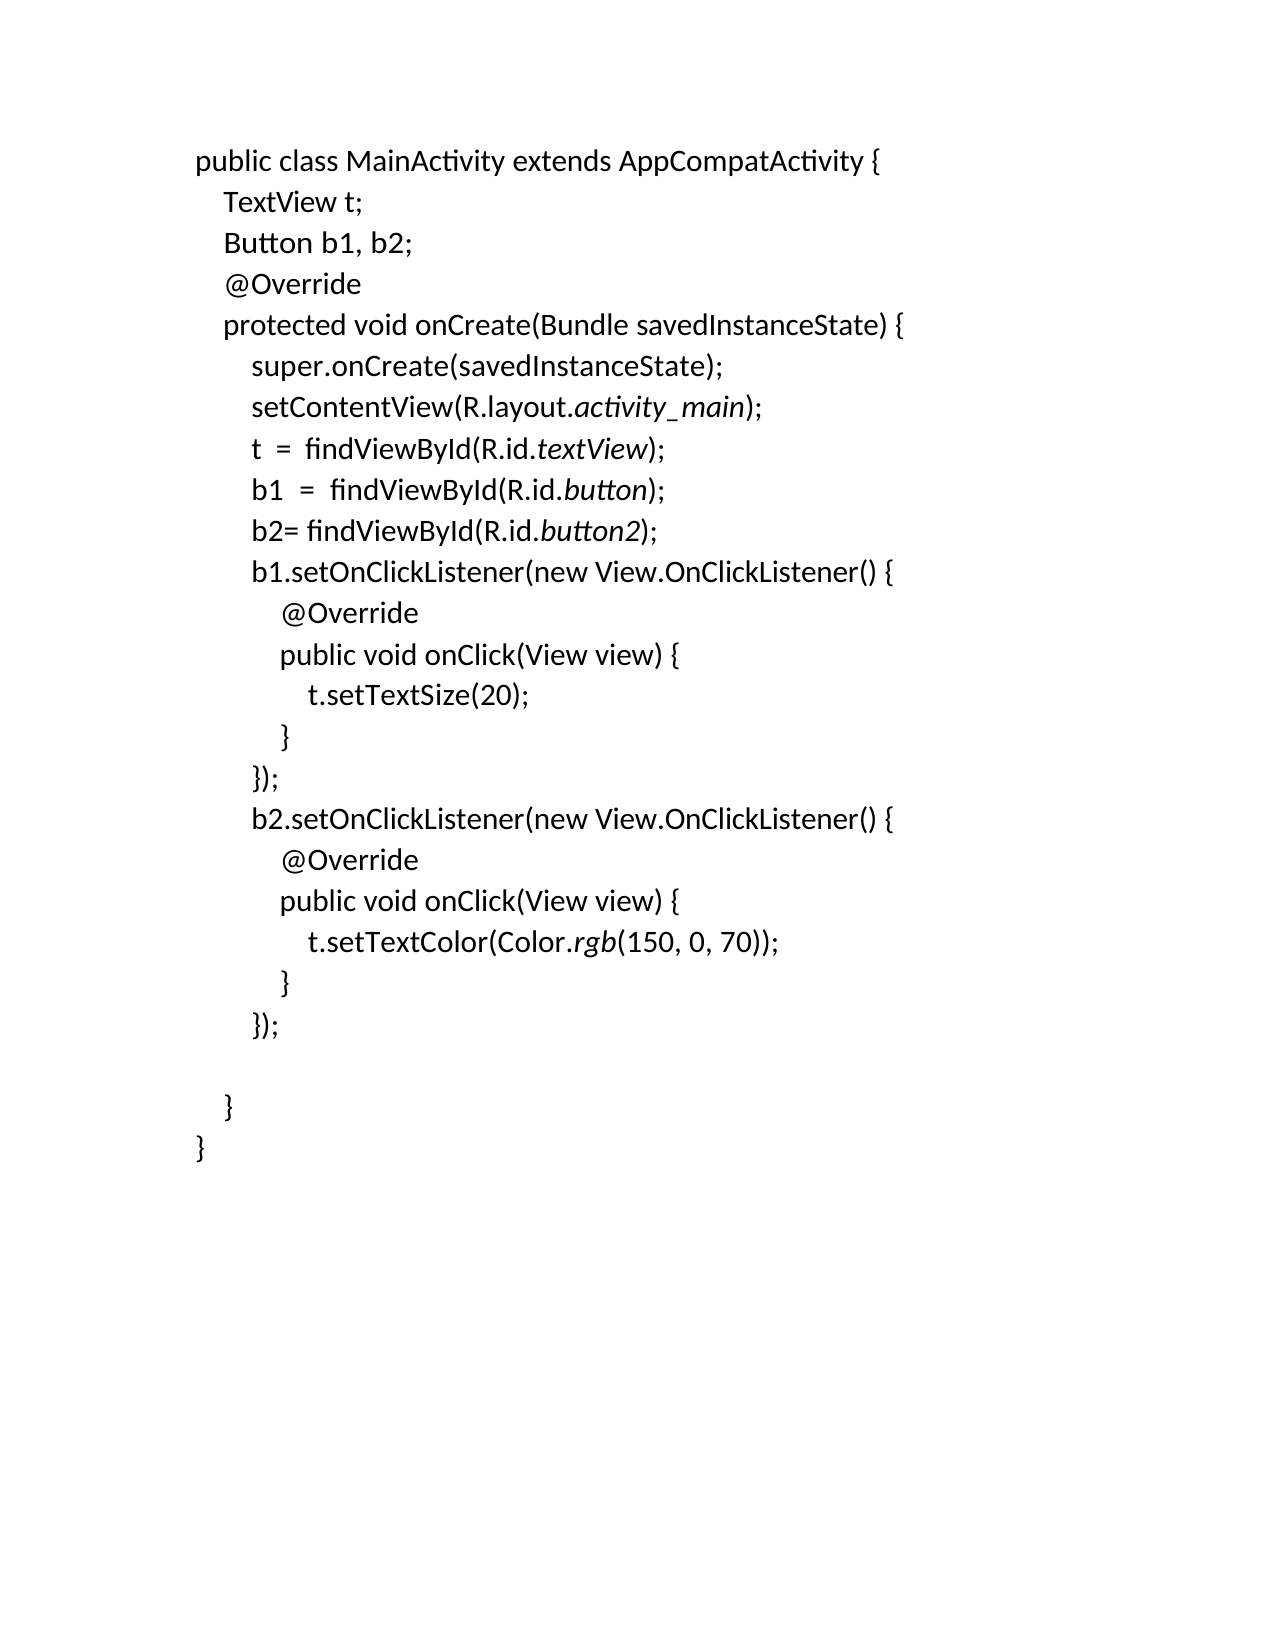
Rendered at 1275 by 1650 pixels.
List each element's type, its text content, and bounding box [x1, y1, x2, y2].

text b1.setOnClickListener(new View.OnClickListener() { [251, 552, 1096, 590]
text } [279, 963, 1096, 1002]
text b2.setOnClickListener(new View.OnClickListener() { [251, 799, 1096, 837]
text } [279, 717, 1096, 755]
text @Override [223, 264, 1096, 302]
text } [223, 1087, 1096, 1125]
text }); [251, 758, 1096, 796]
text public class MainActivity extends AppCompatActivity { TextView t; [195, 141, 985, 220]
text public void onClick(View view) { t.setTextColor(Color.rgb(150, 0, 70)); [279, 882, 1040, 960]
text Button b1, b2; [223, 223, 1096, 261]
text @Override [279, 840, 1096, 878]
text t = ﬁndViewById(R.id.textView); b1 = ﬁndViewById(R.id.button); b2= ﬁndViewById(R.id.button2); [251, 429, 665, 549]
text protected void onCreate(Bundle savedInstanceState) { super.onCreate(savedInstanceState); setContentView(R.layout.activity_main); [223, 305, 1040, 426]
text @Override [279, 593, 1096, 631]
text } [195, 1128, 1096, 1166]
text }); [251, 1004, 1096, 1043]
text public void onClick(View view) { t.setTextSize(20); [279, 635, 890, 714]
